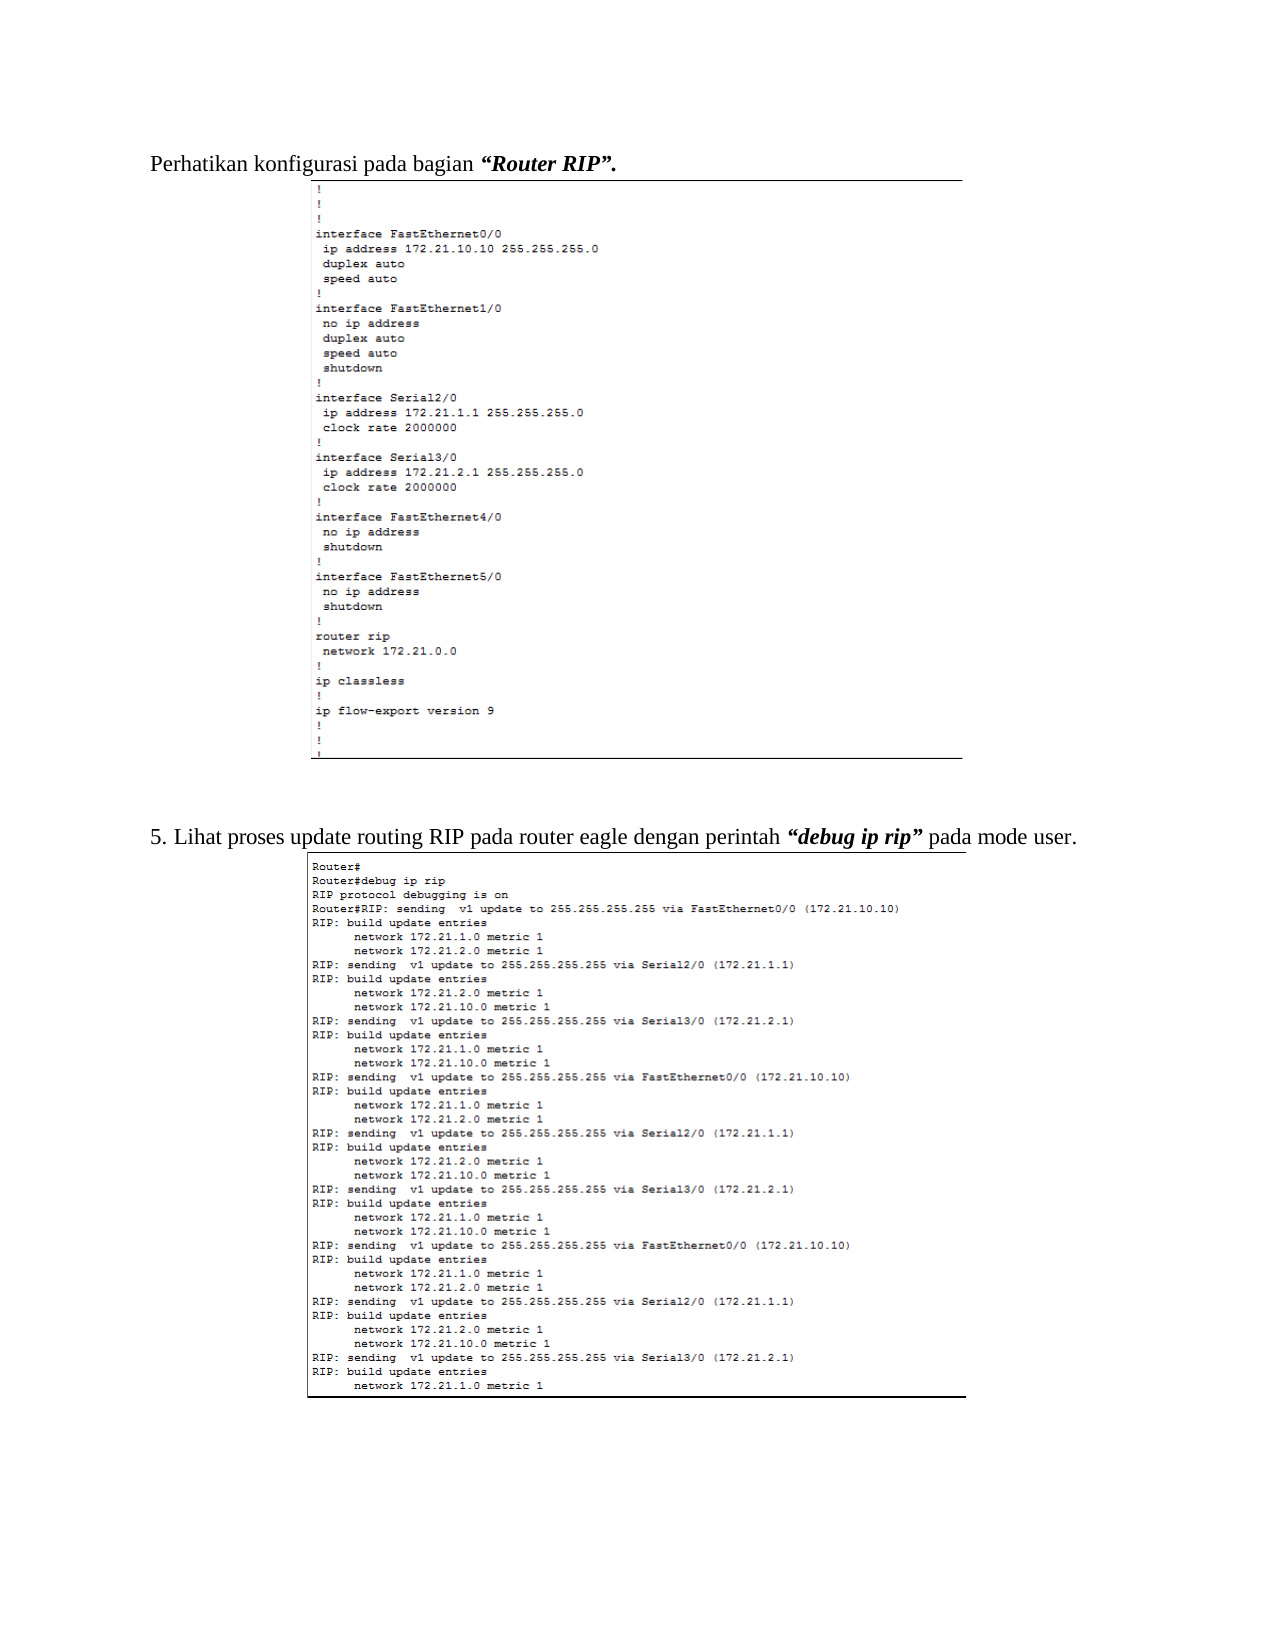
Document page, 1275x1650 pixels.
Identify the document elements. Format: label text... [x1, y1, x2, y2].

text Perhatikan konfigurasi pada bagian “Router RIP”. [150, 149, 1137, 176]
list Lihat proses update routing RIP pada router eagle dengan perintah “debug ip rip” pada mode user. [150, 823, 1137, 849]
picture [311, 180, 963, 759]
picture [307, 852, 967, 1398]
